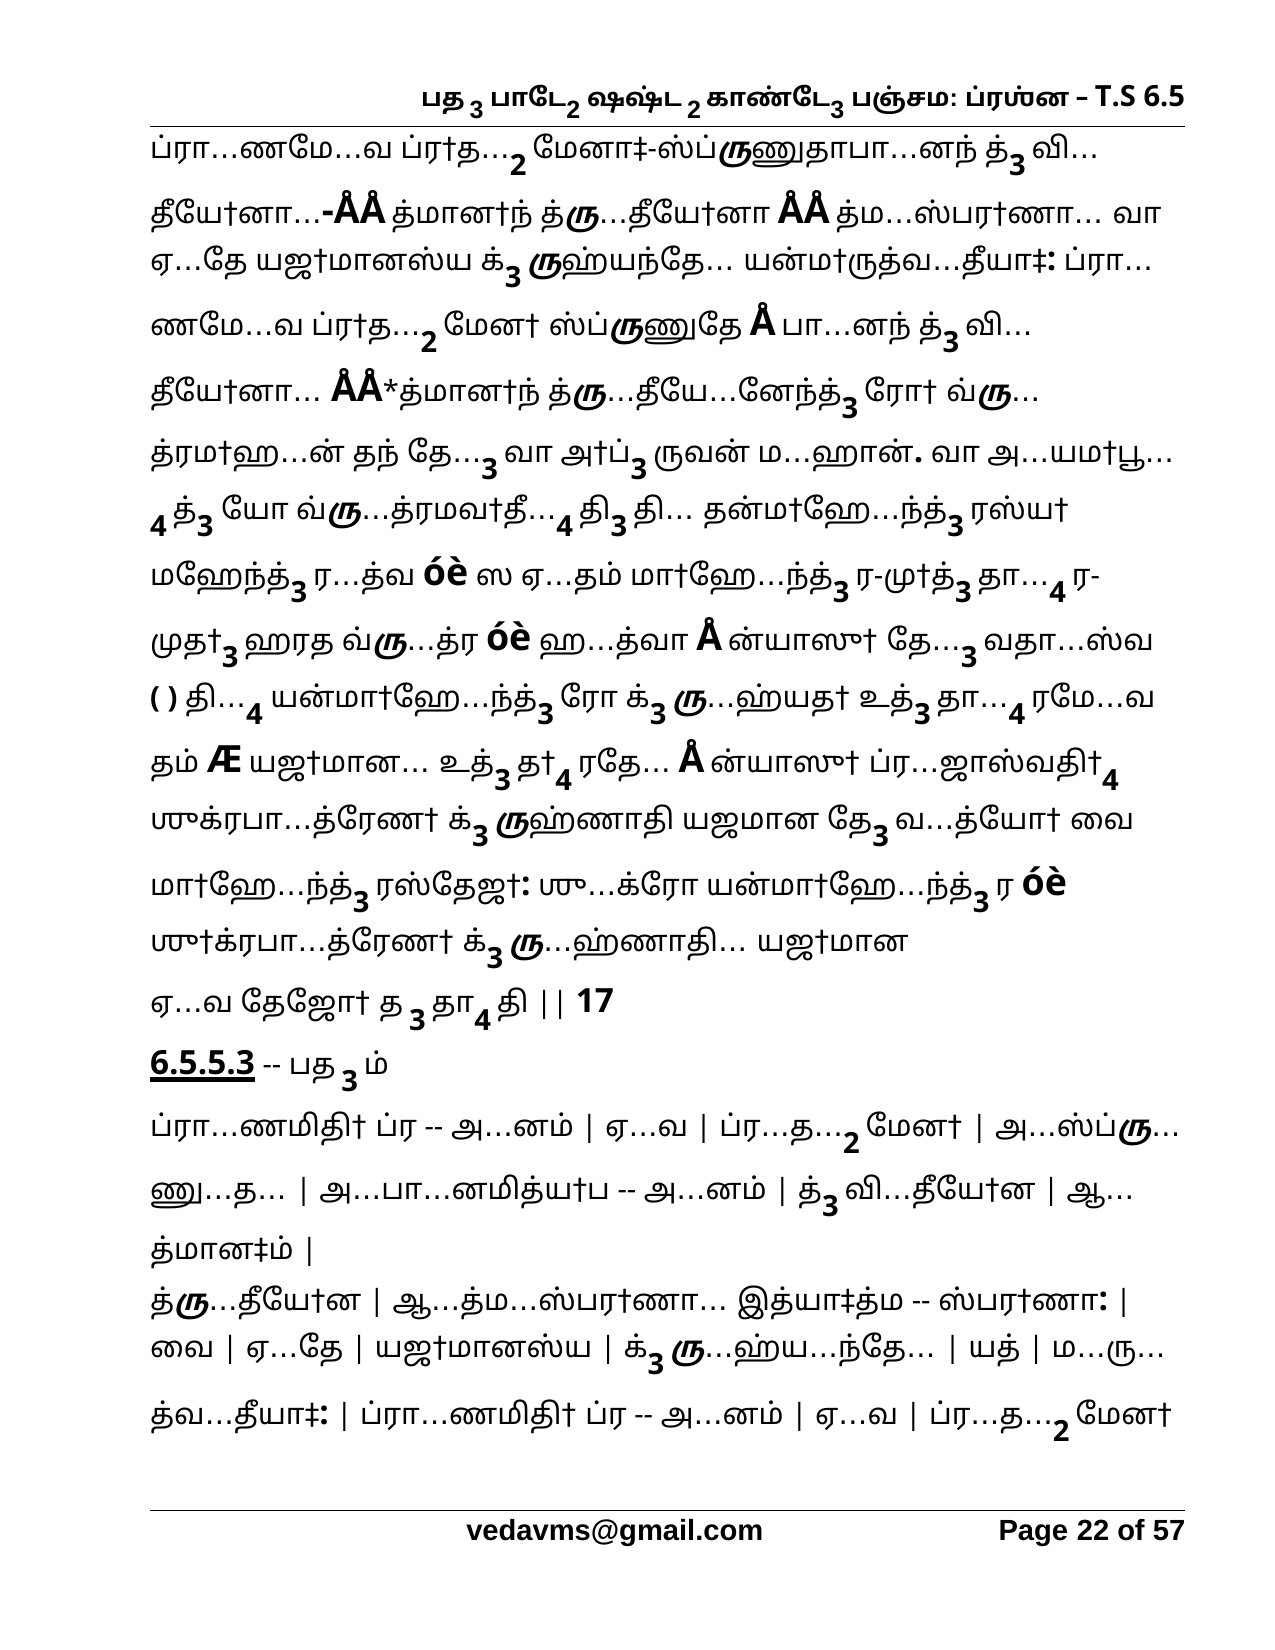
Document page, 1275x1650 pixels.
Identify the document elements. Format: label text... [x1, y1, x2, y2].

text ப்ரா…ணமிதி† ப்ர -- அ…னம் | ஏ…வ | ப்ர…த…2மேன† | அ…ஸ்ப்ரு…ணு…த… | அ…பா…னமித்ய†ப -- அ…னம் | த்3வி…தீயே†ன | ஆ…த்மான‡ம் | [150, 1106, 1185, 1270]
text 6.5.5.3 -- பத3ம் [150, 1038, 1185, 1099]
text ப்ரா…ணமே…வ ப்ர†த…2மேனா‡-ஸ்ப்ருணுதாபா…னந் த்3வி…தீயே†னா…-ÅÅத்மான†ந் த்ரு…தீயே†னா ÅÅத்ம…ஸ்பர†ணா… வா ஏ…தே யஜ†மானஸ்ய க்3ருஹ்யந்தே… யன்ம†ருத்வ…தீயா‡: ப்ரா…ணமே…வ ப்ர†த…2மேன† ஸ்ப்ருணுதே Åபா…னந் த்3வி…தீயே†னா… ÅÅ*த்மான†ந் த்ரு…தீயே…னேந்த்3ரோ† வ்ரு…த்ரம†ஹ…ன் தந் தே…3வா அ†ப்3ருவன் ம…ஹான். வா அ…யம†பூ…4த்3 யோ வ்ரு…த்ரமவ†தீ…4தி3தி… தன்ம†ஹே…ந்த்3ரஸ்ய† மஹேந்த்3ர…த்வóè ஸ ஏ…தம் மா†ஹே…ந்த்3ர-மு†த்3தா…4ர-முத†3ஹரத வ்ரு…த்ரóè ஹ…த்வா Åன்யாஸு† தே…3வதா…ஸ்வ ( ) தி…4 யன்மா†ஹே…ந்த்3ரோ க்3ரு…ஹ்யத† உத்3தா…4ரமே…வ தம் Æயஜ†மான… உத்3த†4ரதே… Åன்யாஸு† ப்ர…ஜாஸ்வதி†4 ஶுக்ரபா…த்ரேண† க்3ருஹ்ணாதி யஜமான தே3வ…த்யோ† வை மா†ஹே…ந்த்3ரஸ்தேஜ†: ஶு…க்ரோ யன்மா†ஹே…ந்த்3ரóè ஶு†க்ரபா…த்ரேண† க்3ரு…ஹ்ணாதி… யஜ†மான ஏ…வ தேஜோ† த3தா4தி || 17 [150, 127, 1185, 1038]
